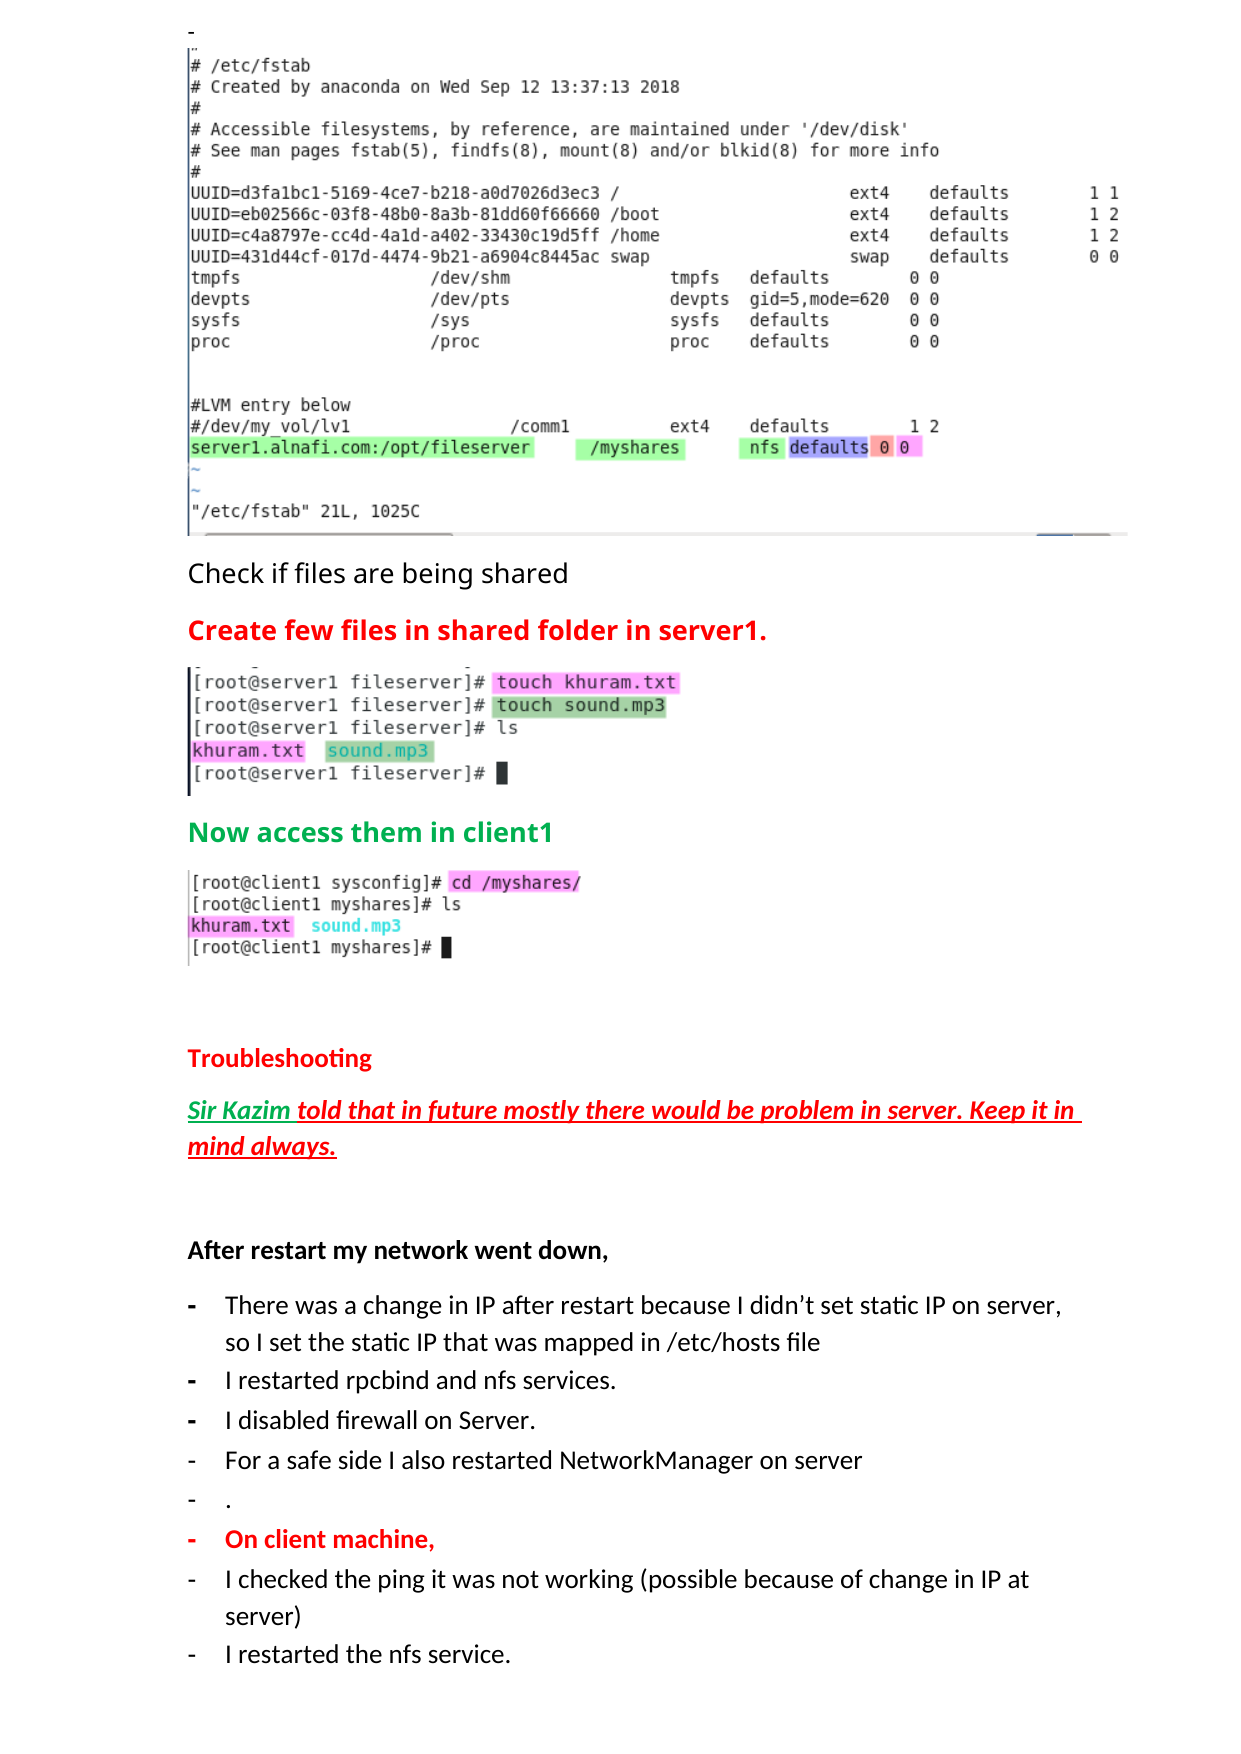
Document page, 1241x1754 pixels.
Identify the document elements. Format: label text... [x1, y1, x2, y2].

text Now access them in client1 [187, 814, 1090, 851]
text Sir Kazim told that in future mostly there would be problem in server. Keep it in mind always. [187, 1093, 1090, 1162]
picture [187, 48, 1128, 536]
list I restarted the nfs service. [187, 1635, 1090, 1672]
list There was a change in IP after restart because I didn’t set static IP on server, so I set the static IP that was mapped in /etc/hosts file [187, 1286, 1090, 1358]
picture [187, 870, 597, 966]
list . [187, 1480, 1090, 1517]
list For a safe side I also restarted NetworkManager on server [187, 1440, 1090, 1477]
text After restart my network went down, [187, 1233, 1090, 1266]
list On client machine, [187, 1520, 1090, 1557]
list I disabled firewall on Server. [187, 1400, 1090, 1437]
picture [187, 667, 707, 796]
text Check if files are being shared [187, 555, 1090, 592]
list I checked the ping it was not working (possible because of change in IP at server) [187, 1559, 1090, 1632]
text Create few files in shared folder in server1. [187, 611, 1090, 648]
list I restarted rpcbind and nfs services. [187, 1361, 1090, 1397]
text Troubleshooting [187, 1041, 1090, 1074]
